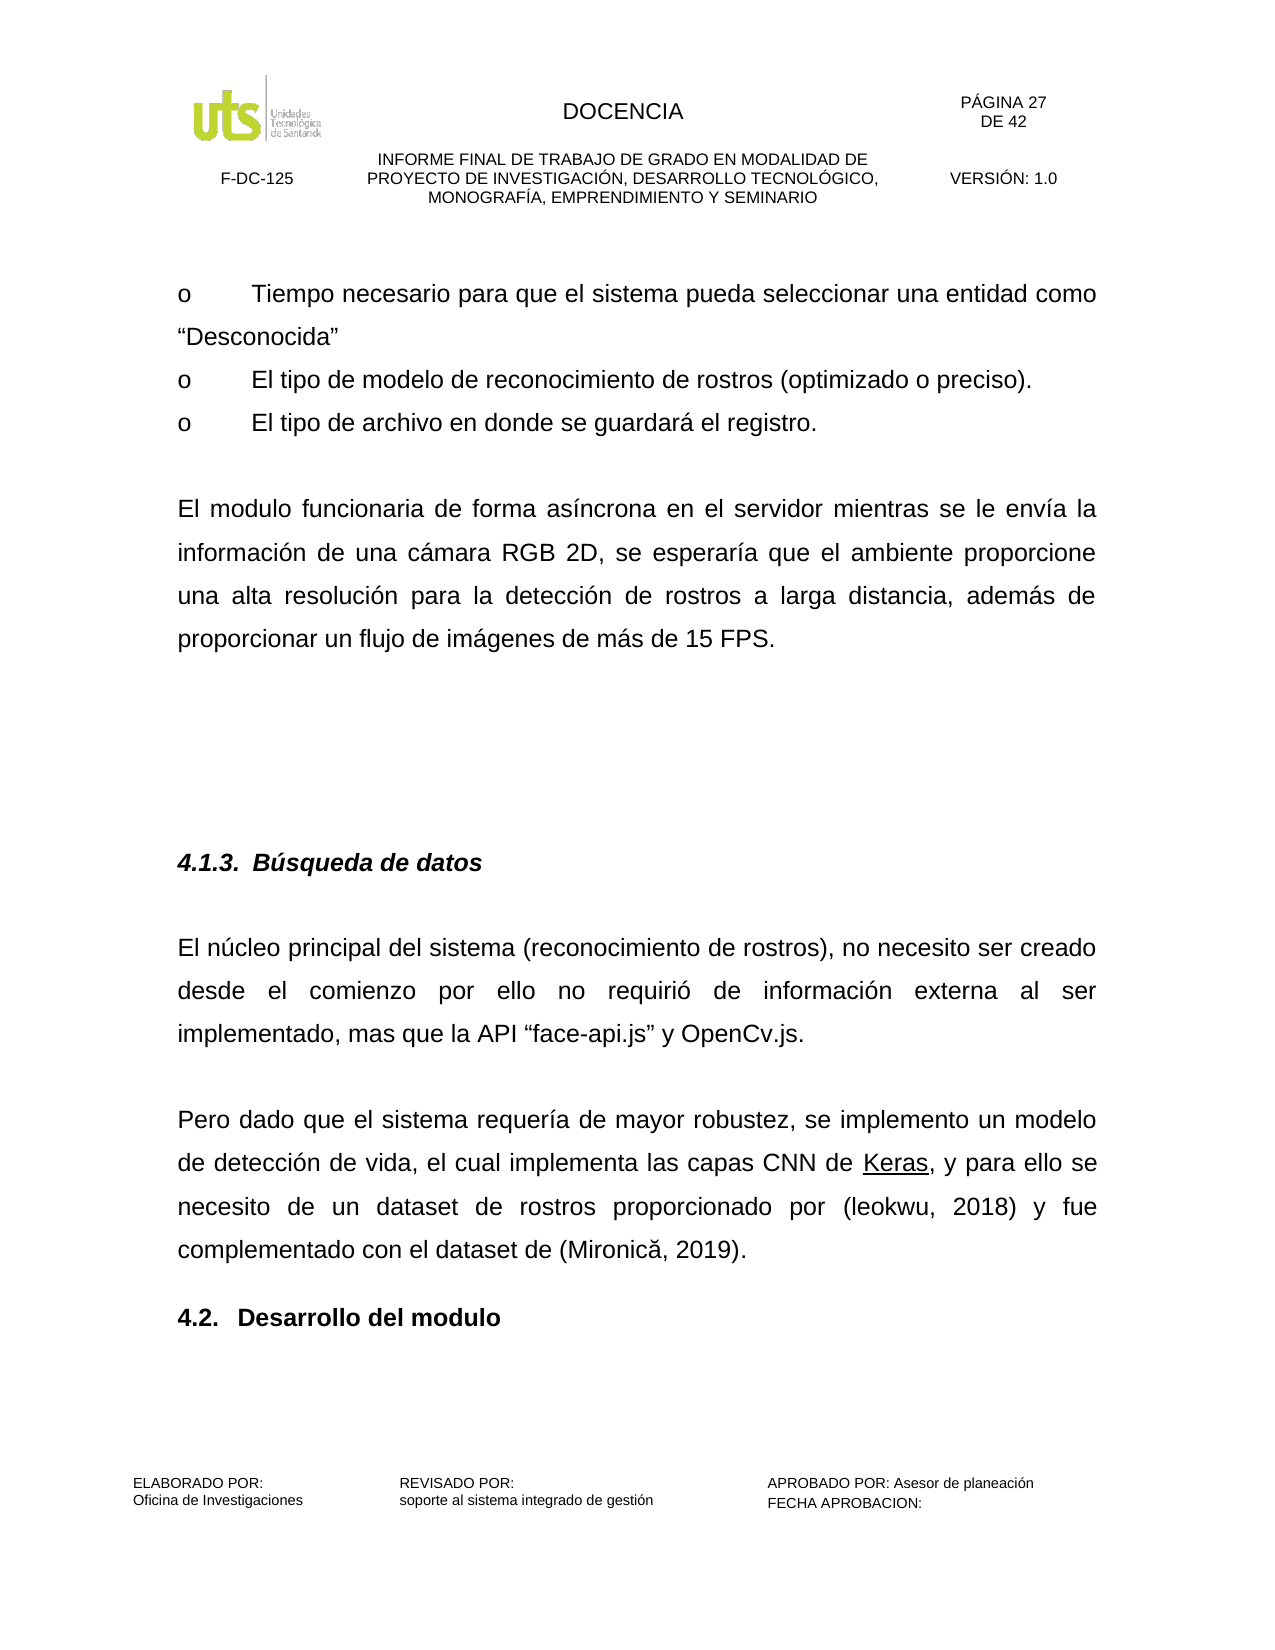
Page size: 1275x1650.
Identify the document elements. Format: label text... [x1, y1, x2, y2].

subtitle Desarrollo del modulo [177, 1303, 1098, 1331]
text El núcleo principal del sistema (reconocimiento de rostros), no necesito ser creado desde el comienzo por ello no requirió de información externa al ser implementado, mas que la API “face-api.js” y OpenCv.js. [177, 933, 1098, 1048]
subtitle Búsqueda de datos [177, 848, 1098, 877]
text El modulo funcionaria de forma asíncrona en el servidor mientras se le envía la información de una cámara RGB 2D, se esperaría que el ambiente proporcione una alta resolución para la detección de rostros a larga distancia, además de proporcionar un flujo de imágenes de más de 15 FPS. [177, 494, 1098, 653]
text o Tiempo necesario para que el sistema pueda seleccionar una entidad como “Desconocida” [177, 279, 1098, 351]
text o El tipo de archivo en donde se guardará el registro. [177, 408, 1098, 437]
text o El tipo de modelo de reconocimiento de rostros (optimizado o preciso). [177, 365, 1098, 394]
text Pero dado que el sistema requería de mayor robustez, se implemento un modelo de detección de vida, el cual implementa las capas CNN de Keras, y para ello se necesito de un dataset de rostros proporcionado por (leokwu, 2018) y fue complementado con el dataset de (Mironică, 2019). [177, 1105, 1098, 1263]
picture [192, 75, 321, 149]
